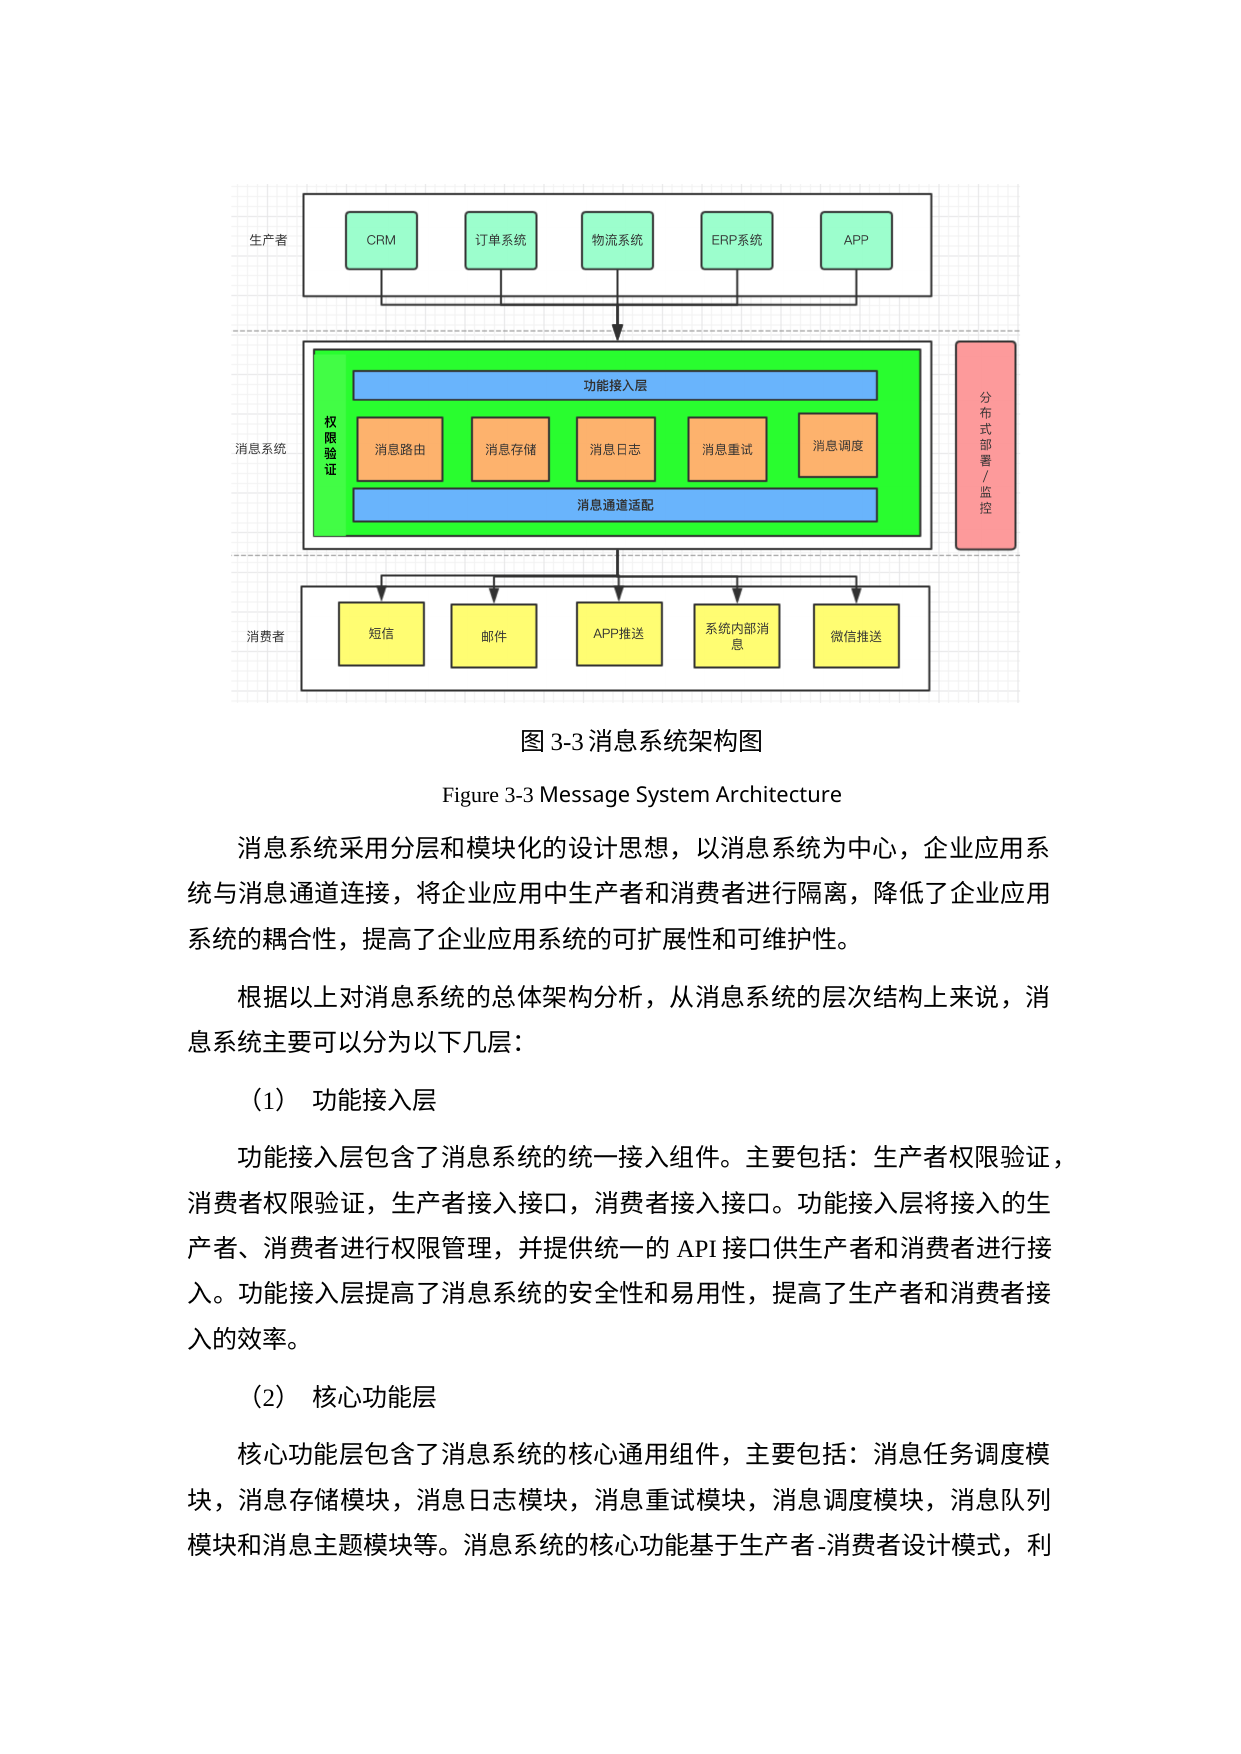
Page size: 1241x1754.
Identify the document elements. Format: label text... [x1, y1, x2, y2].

list 功能接入层包含了消息系统的统一接入组件。主要包括：生产者权限验证，消费者权限验证，生产者接入接口，消费者接入接口。功能接入层将接入的生产者、消费者进行权限管理，并提供统一的API接口供生产者和消费者进行接入。功能接入层提高了消息系统的安全性和易用性，提高了生产者和消费者接入的效率。 [187, 1138, 1053, 1355]
list Figure 3-3 Message System Architecture [187, 779, 1053, 809]
list 根据以上对消息系统的总体架构分析，从消息系统的层次结构上来说，消息系统主要可以分为以下几层： [187, 977, 1053, 1058]
list 消息系统采用分层和模块化的设计思想，以消息系统为中心，企业应用系统与消息通道连接，将企业应用中生产者和消费者进行隔离，降低了企业应用系统的耦合性，提高了企业应用系统的可扩展性和可维护性。 [187, 828, 1053, 955]
picture [231, 184, 1021, 703]
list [187, 1435, 1053, 1562]
list 功能接入层 [237, 1080, 1053, 1116]
list 核心功能层 [237, 1377, 1053, 1413]
text 图3-3消息系统架构图 [187, 721, 1053, 757]
